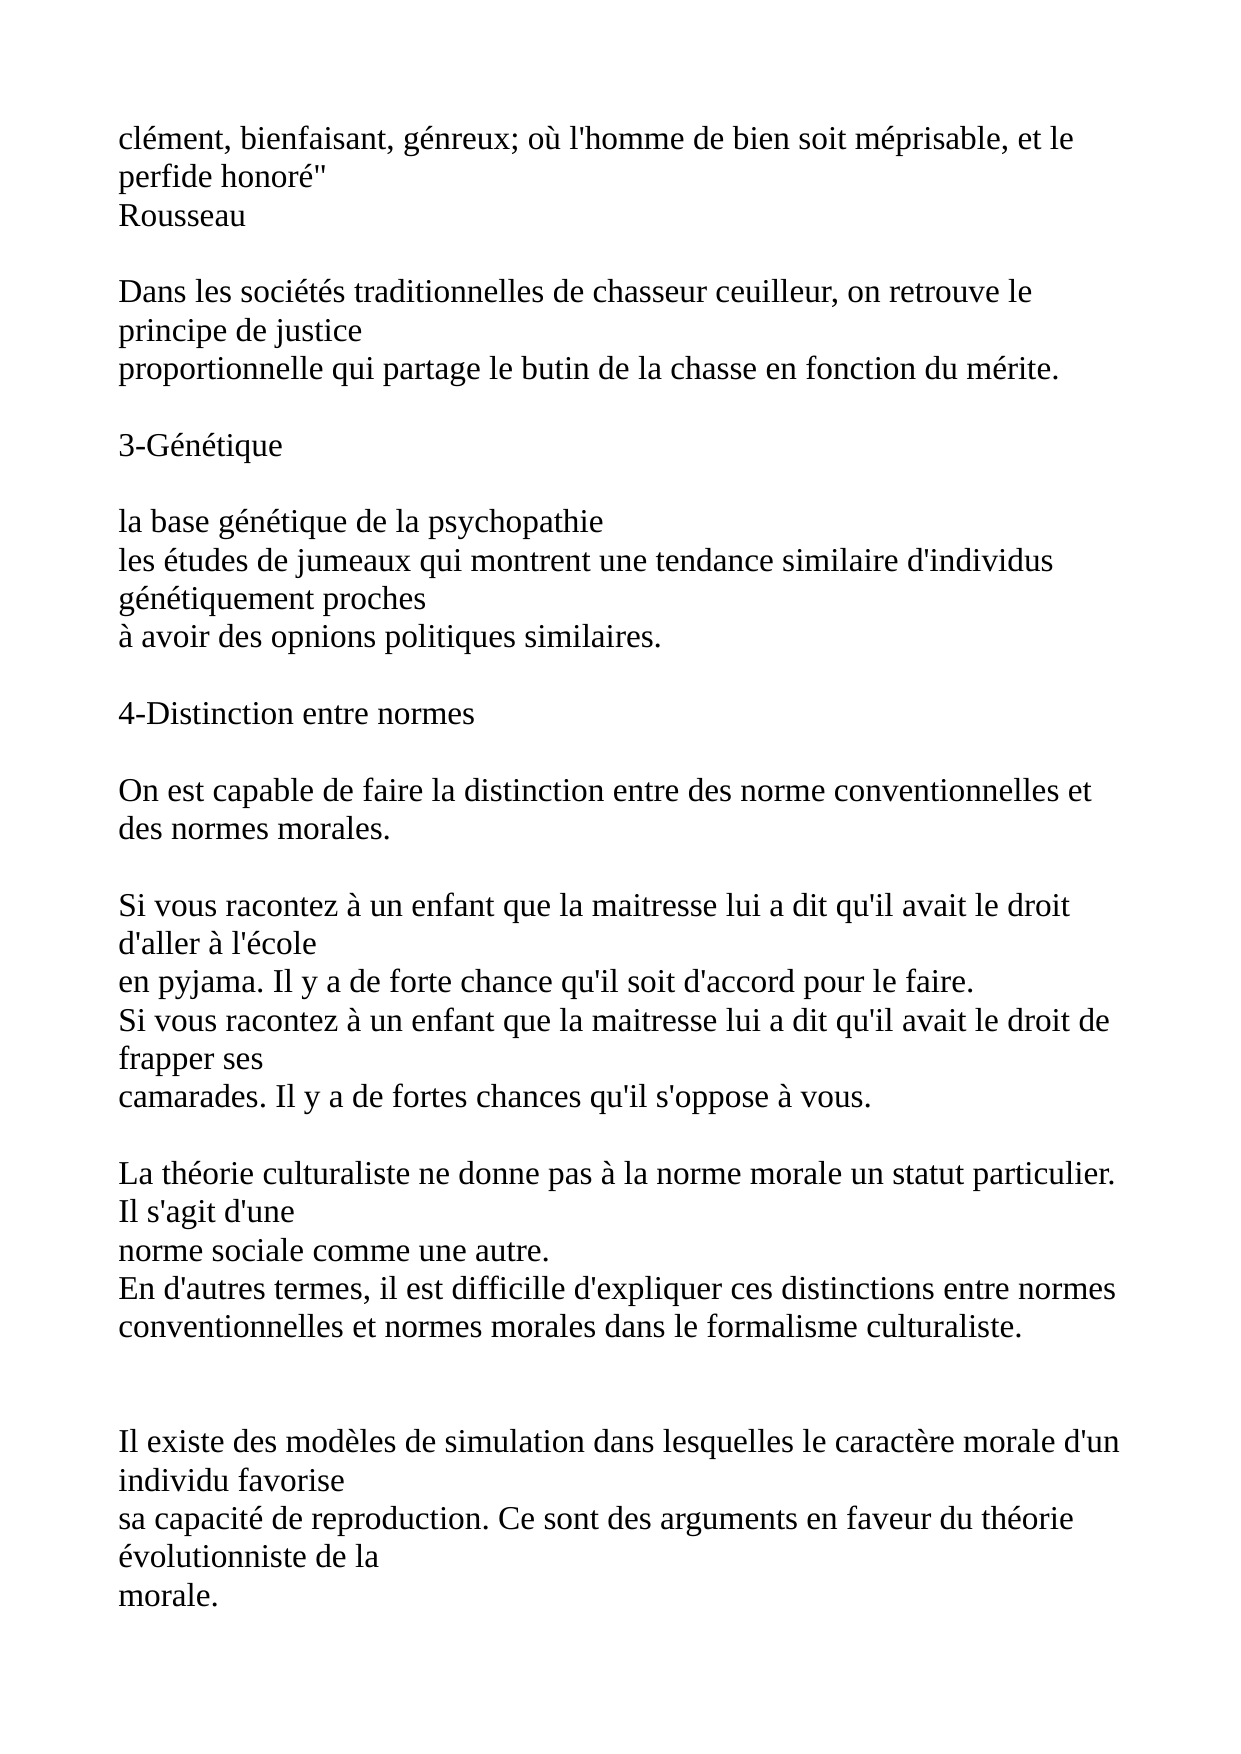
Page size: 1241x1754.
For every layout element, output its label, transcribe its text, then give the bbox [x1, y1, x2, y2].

text On est capable de faire la distinction entre des norme conventionnelles et des normes morales. [118, 770, 1122, 846]
text Dans les sociétés traditionnelles de chasseur ceuilleur, on retrouve le principe de justice [118, 271, 1122, 348]
text en pyjama. Il y a de forte chance qu'il soit d'accord pour le faire. [118, 961, 1122, 1000]
text proportionnelle qui partage le butin de la chasse en fonction du mérite. [118, 348, 1122, 386]
text 4-Distinction entre normes [118, 693, 1122, 731]
text sa capacité de reproduction. Ce sont des arguments en faveur du théorie évolutionniste de la [118, 1498, 1122, 1575]
text Il existe des modèles de simulation dans lesquelles le caractère morale d'un individu favorise [118, 1421, 1122, 1498]
text Si vous racontez à un enfant que la maitresse lui a dit qu'il avait le droit d'aller à l'école [118, 885, 1122, 961]
text 3-Génétique [118, 425, 1122, 463]
text Si vous racontez à un enfant que la maitresse lui a dit qu'il avait le droit de frapper ses [118, 1000, 1122, 1076]
text camarades. Il y a de fortes chances qu'il s'oppose à vous. [118, 1076, 1122, 1115]
text conventionnelles et normes morales dans le formalisme culturaliste. [118, 1306, 1122, 1345]
text à avoir des opnions politiques similaires. [118, 616, 1122, 655]
text les études de jumeaux qui montrent une tendance similaire d'individus génétiquement proches [118, 540, 1122, 616]
text La théorie culturaliste ne donne pas à la norme morale un statut particulier. Il s'agit d'une [118, 1153, 1122, 1230]
text norme sociale comme une autre. [118, 1230, 1122, 1268]
text En d'autres termes, il est difficille d'expliquer ces distinctions entre normes [118, 1268, 1122, 1306]
text morale. [118, 1575, 1122, 1613]
text Rousseau [118, 195, 1122, 233]
text la base génétique de la psychopathie [118, 501, 1122, 540]
